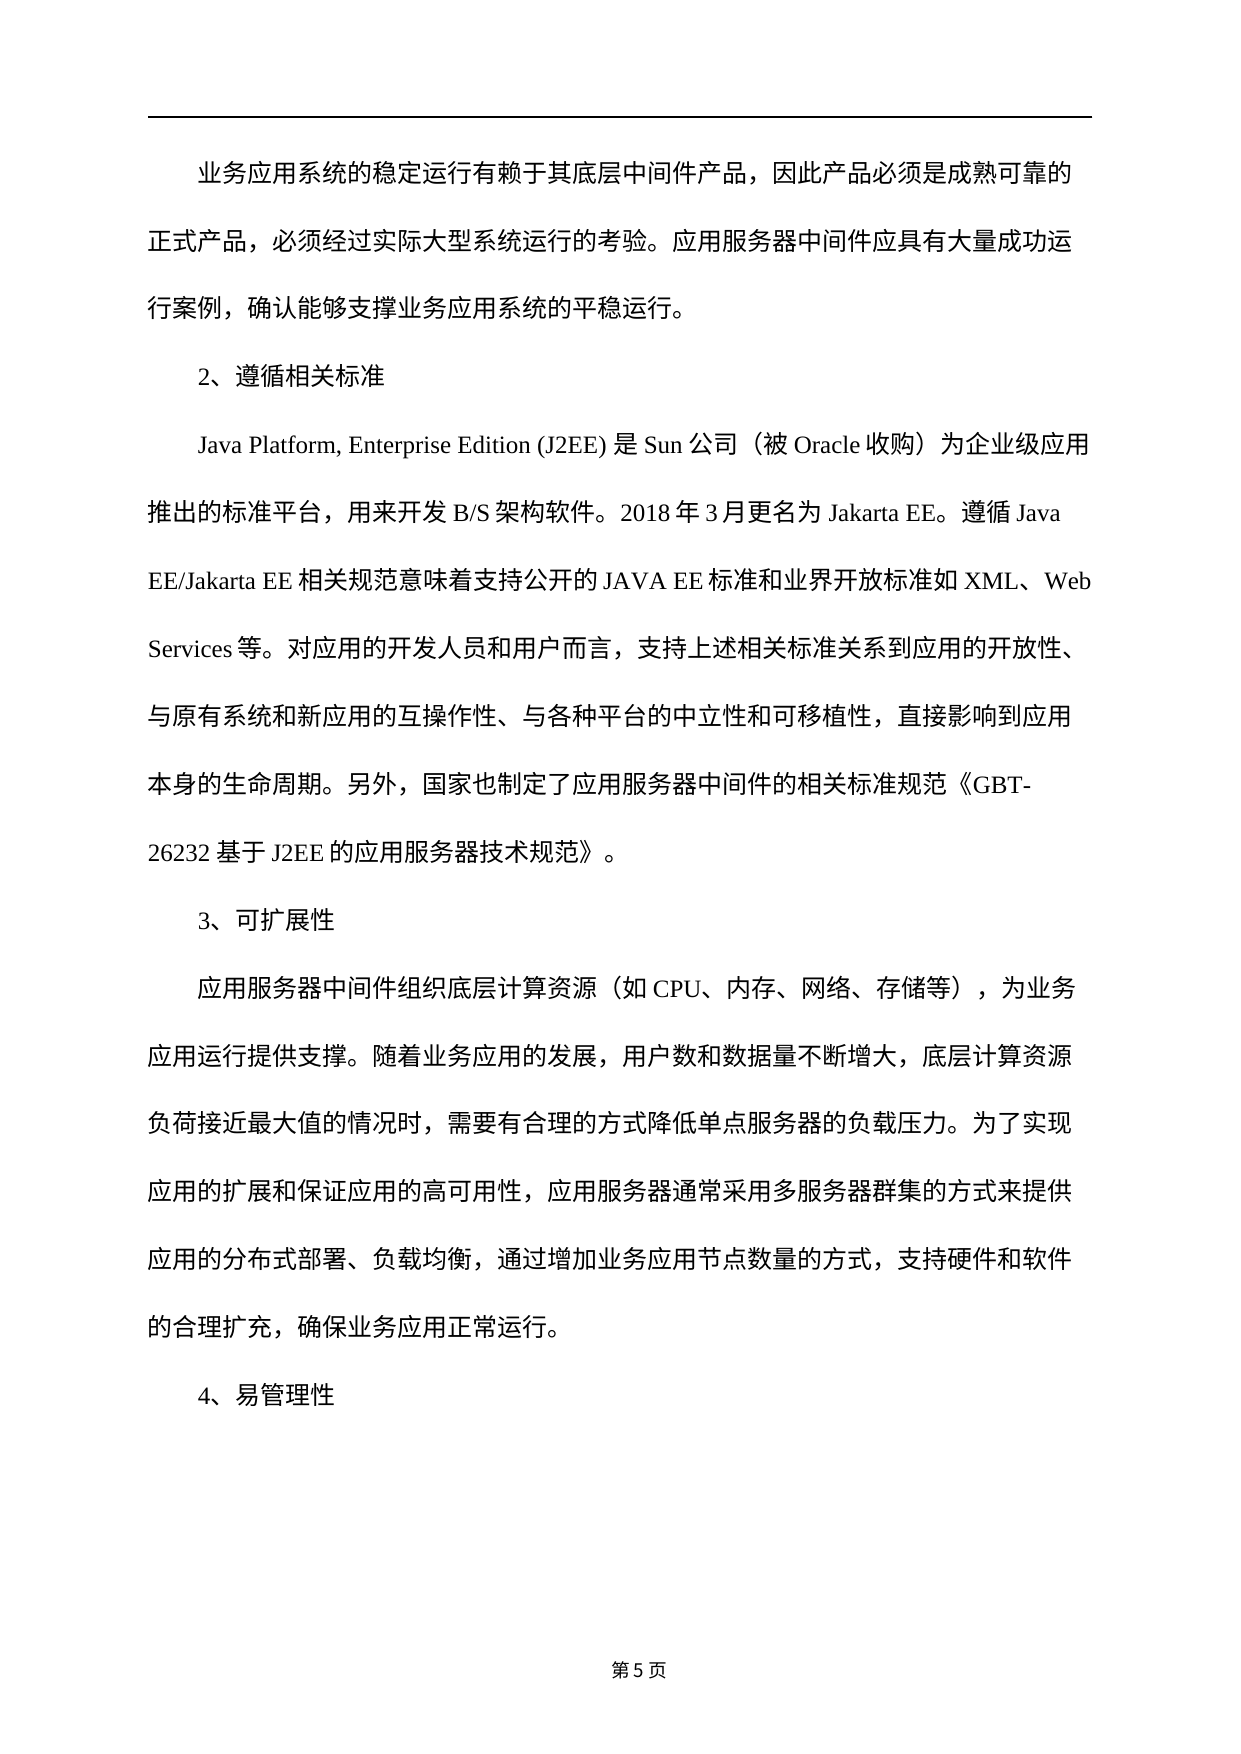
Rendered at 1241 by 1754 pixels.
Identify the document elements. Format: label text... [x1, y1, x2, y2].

text 应用服务器中间件组织底层计算资源（如CPU、内存、网络、存储等），为业务应用运行提供支撑。随着业务应用的发展，用户数和数据量不断增大，底层计算资源负荷接近最大值的情况时，需要有合理的方式降低单点服务器的负载压力。为了实现应用的扩展和保证应用的高可用性，应用服务器通常采用多服务器群集的方式来提供应用的分布式部署、负载均衡，通过增加业务应用节点数量的方式，支持硬件和软件的合理扩充，确保业务应用正常运行。 [148, 952, 1092, 1360]
text 4、易管理性 [148, 1360, 1092, 1428]
text 2、遵循相关标准 [148, 341, 1092, 409]
text 业务应用系统的稳定运行有赖于其底层中间件产品，因此产品必须是成熟可靠的正式产品，必须经过实际大型系统运行的考验。应用服务器中间件应具有大量成功运行案例，确认能够支撑业务应用系统的平稳运行。 [148, 137, 1092, 341]
text 3、可扩展性 [148, 884, 1092, 952]
text Java Platform, Enterprise Edition (J2EE) 是 Sun 公司（被Oracle收购）为企业级应用推出的标准平台，用来开发B/S架构软件。2018年3月更名为 Jakarta EE。遵循Java EE/Jakarta EE相关规范意味着支持公开的JAVA EE标准和业界开放标准如XML、Web Services等。对应用的开发人员和用户而言，支持上述相关标准关系到应用的开放性、与原有系统和新应用的互操作性、与各种平台的中立性和可移植性，直接影响到应用本身的生命周期。另外，国家也制定了应用服务器中间件的相关标准规范《GBT-26232 基于J2EE的应用服务器技术规范》。 [148, 409, 1092, 884]
